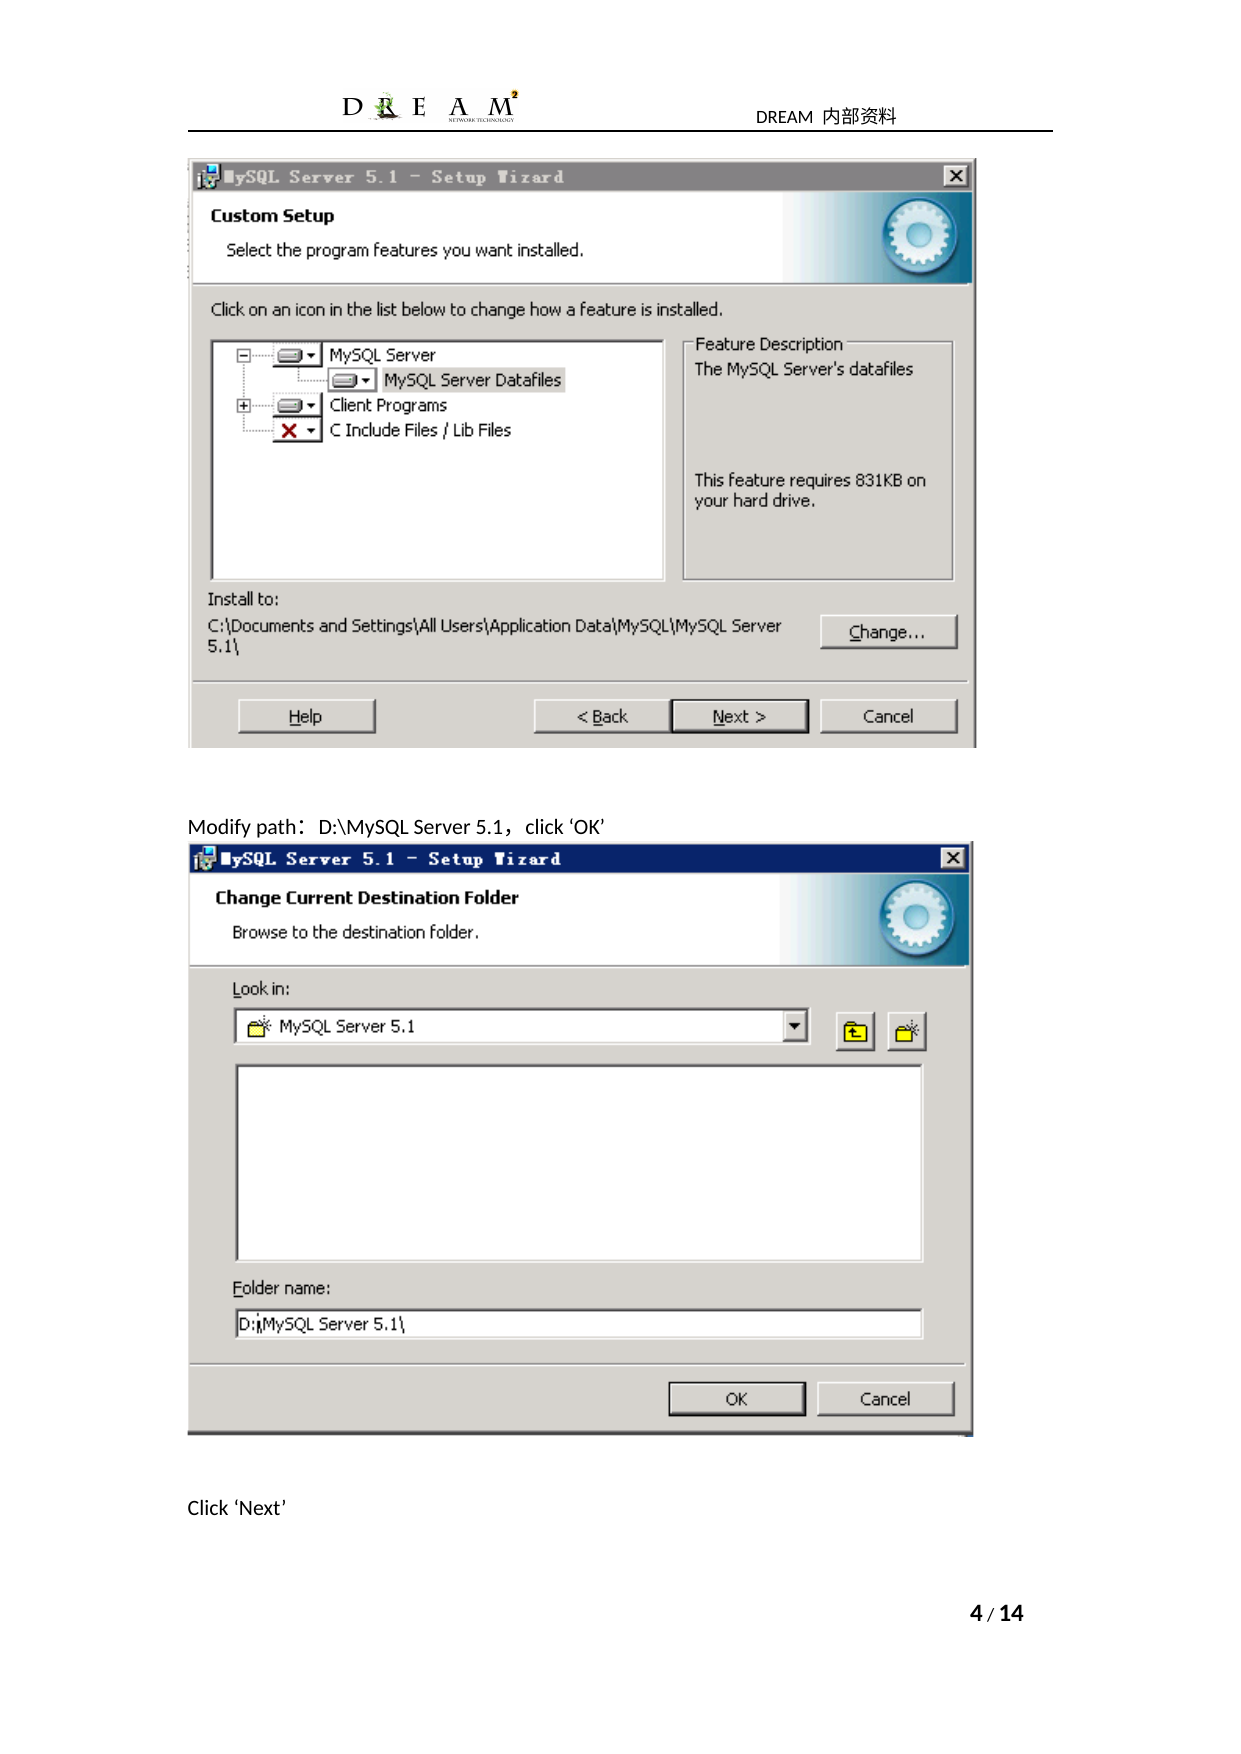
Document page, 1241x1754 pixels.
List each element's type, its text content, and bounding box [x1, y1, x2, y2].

picture [187, 841, 974, 1437]
picture [187, 158, 977, 748]
picture [342, 88, 520, 123]
text Click ‘Next’ [187, 1491, 1053, 1523]
text Modify path：D:\MySQL Server 5.1，click ‘OK’ [187, 808, 1053, 841]
